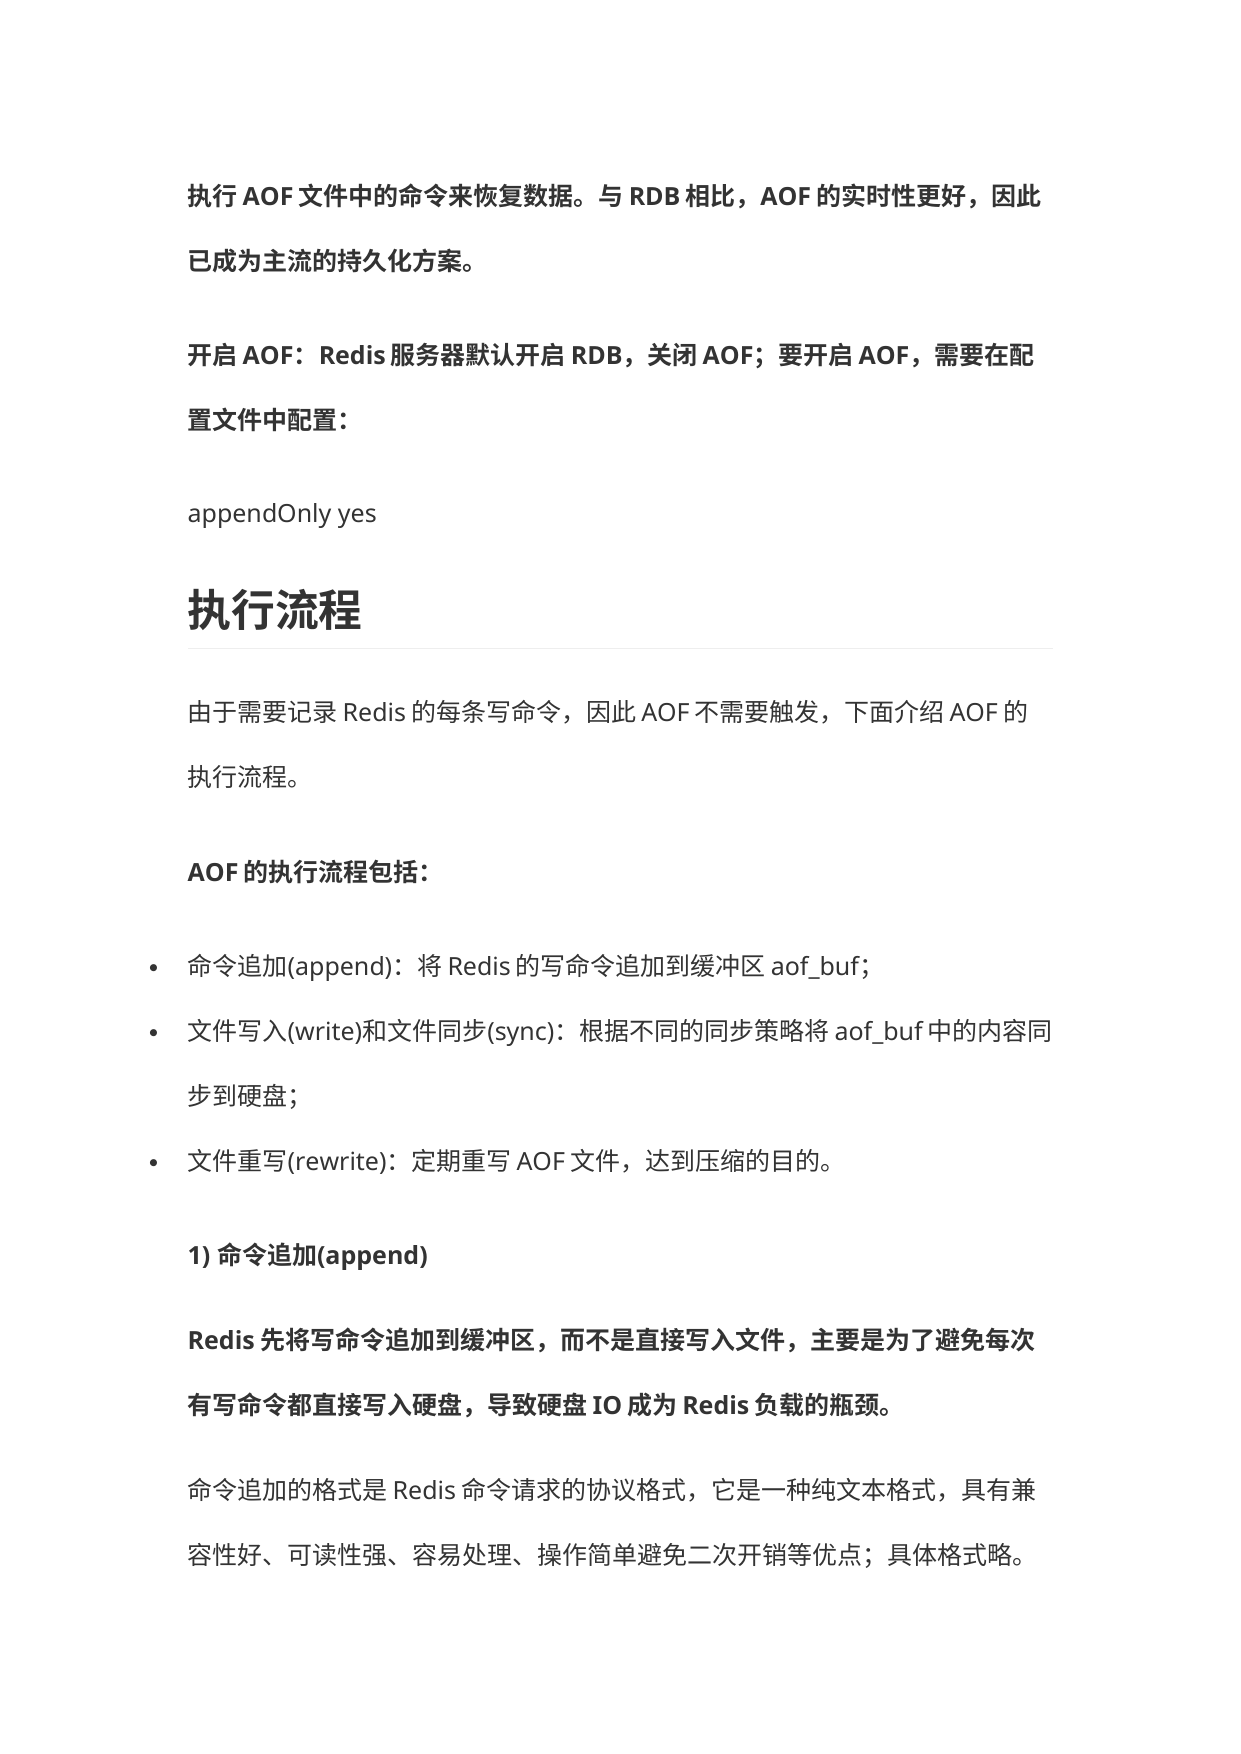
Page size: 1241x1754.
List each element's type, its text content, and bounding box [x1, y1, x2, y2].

text 开启AOF：Redis服务器默认开启RDB，关闭AOF；要开启AOF，需要在配置文件中配置： [187, 321, 1053, 451]
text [187, 162, 1053, 292]
text 由于需要记录Redis的每条写命令，因此AOF不需要触发，下面介绍AOF的执行流程。 [187, 678, 1053, 808]
list 文件写入(write)和文件同步(sync)：根据不同的同步策略将aof_buf中的内容同步到硬盘； [150, 997, 1053, 1127]
text 1) 命令追加(append) [187, 1221, 1053, 1286]
text appendOnly yes [187, 480, 1053, 545]
text Redis先将写命令追加到缓冲区，而不是直接写入文件，主要是为了避免每次有写命令都直接写入硬盘，导致硬盘IO成为Redis负载的瓶颈。 [187, 1306, 1053, 1436]
text AOF的执行流程包括： [187, 838, 1053, 903]
text 执行流程 [187, 574, 1053, 649]
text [187, 1456, 1053, 1586]
list 文件重写(rewrite)：定期重写AOF文件，达到压缩的目的。 [150, 1127, 1053, 1192]
list 命令追加(append)：将Redis的写命令追加到缓冲区aof_buf； [150, 932, 1053, 997]
